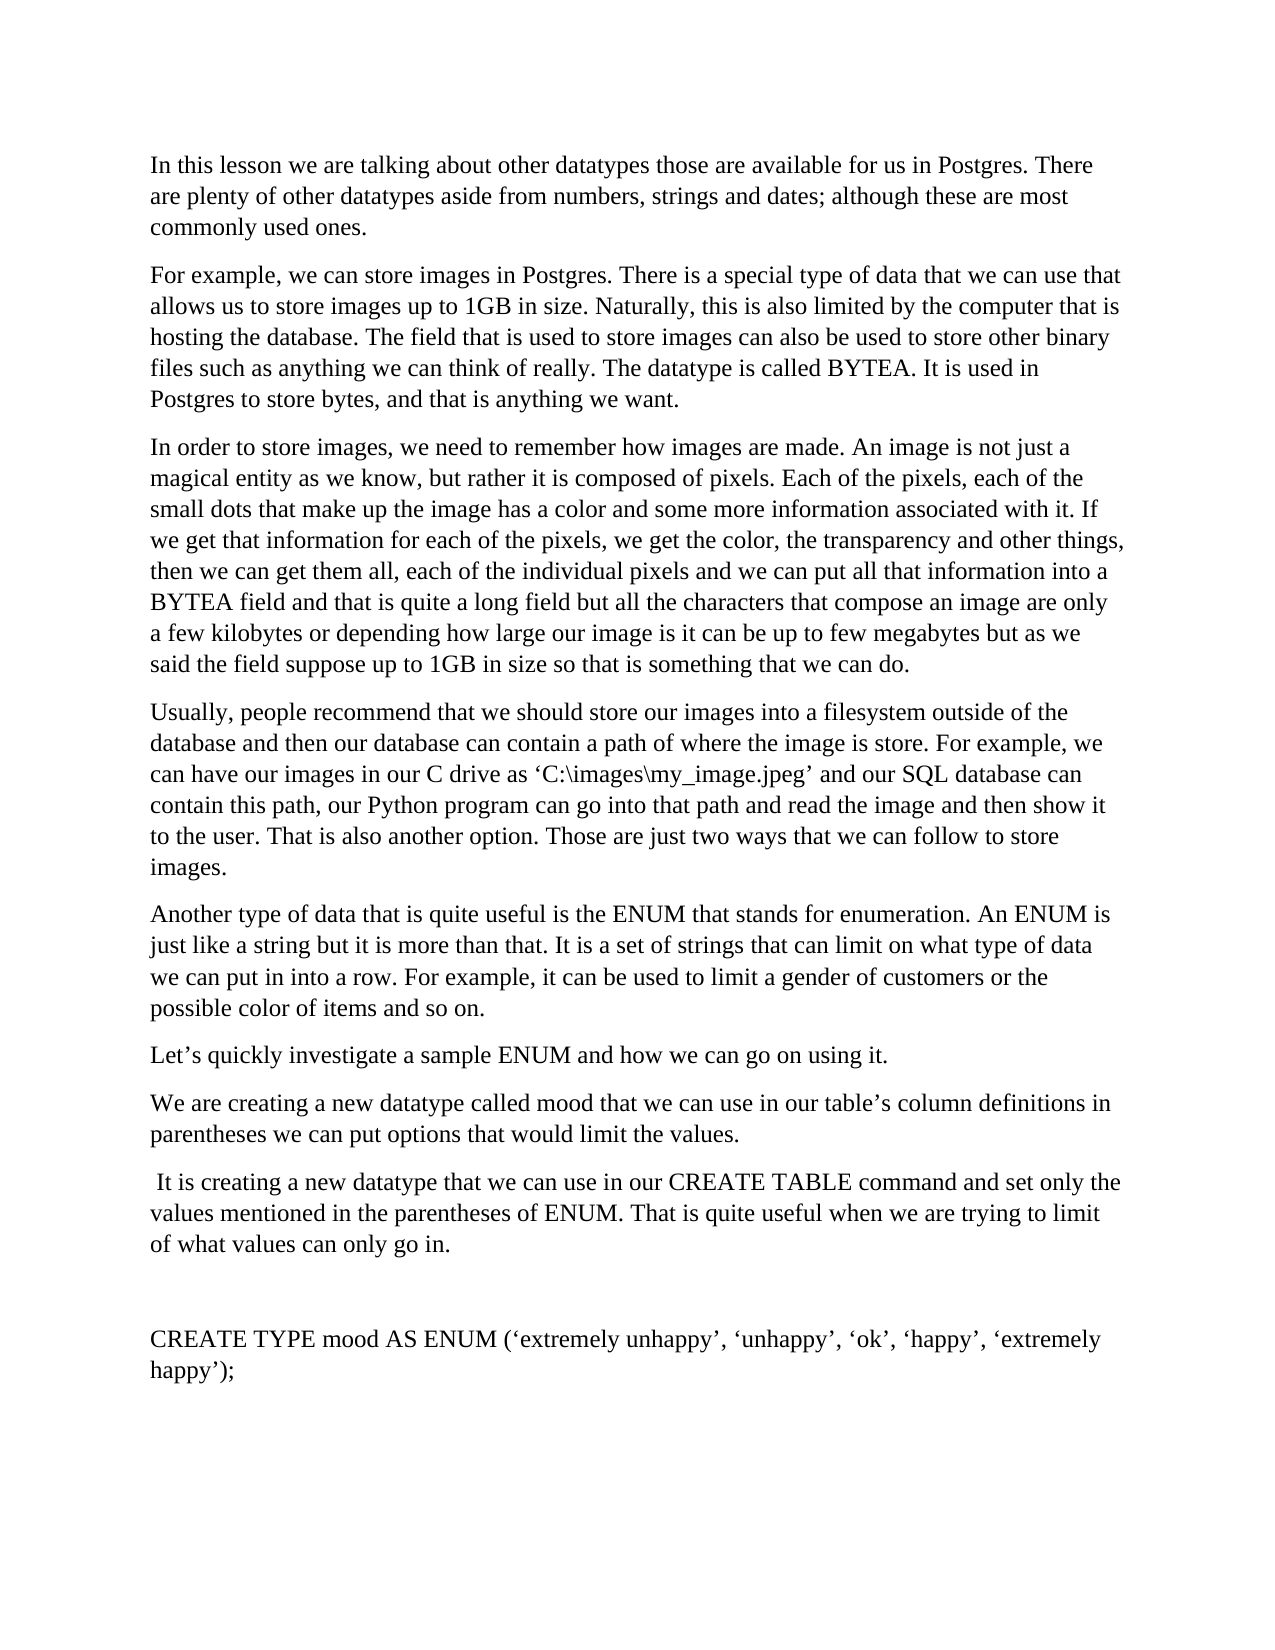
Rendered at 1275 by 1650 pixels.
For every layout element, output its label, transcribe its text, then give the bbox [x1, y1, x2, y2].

text In order to store images, we need to remember how images are made. An image is not just a magical entity as we know, but rather it is composed of pixels. Each of the pixels, each of the small dots that make up the image has a color and some more information associated with it. If we get that information for each of the pixels, we get the color, the transparency and other things, then we can get them all, each of the individual pixels and we can put all that information into a BYTEA field and that is quite a long field but all the characters that compose an image are only a few kilobytes or depending how large our image is it can be up to few megabytes but as we said the field suppose up to 1GB in size so that is something that we can do. [150, 432, 1125, 678]
text We are creating a new datatype called mood that we can use in our table’s column definitions in parentheses we can put options that would limit the values. [150, 1088, 1125, 1148]
text For example, we can store images in Postgres. There is a special type of data that we can use that allows us to store images up to 1GB in size. Naturally, this is also limited by the computer that is hosting the database. The field that is used to store images can also be used to store other binary files such as anything we can think of really. The datatype is called BYTEA. It is used in Postgres to store bytes, and that is anything we want. [150, 260, 1125, 413]
text Usually, people recommend that we should store our images into a filesystem outside of the database and then our database can contain a path of where the image is store. For example, we can have our images in our C drive as ‘C:\images\my_image.jpeg’ and our SQL database can contain this path, our Python program can go into that path and read the image and then show it to the user. That is also another option. Those are just two ways that we can follow to store images. [150, 697, 1125, 881]
text Another type of data that is quite useful is the ENUM that stands for enumeration. An ENUM is just like a string but it is more than that. It is a set of strings that can limit on what type of data we can put in into a row. For example, it can be used to limit a gender of customers or the possible color of items and so on. [150, 899, 1125, 1021]
text It is creating a new datatype that we can use in our CREATE TABLE command and set only the values mentioned in the parentheses of ENUM. That is quite useful when we are trying to limit of what values can only go in. [150, 1167, 1125, 1258]
text Let’s quickly investigate a sample ENUM and how we can go on using it. [150, 1040, 1125, 1069]
text CREATE TYPE mood AS ENUM (‘extremely unhappy’, ‘unhappy’, ‘ok’, ‘happy’, ‘extremely happy’); [150, 1324, 1125, 1384]
text In this lesson we are talking about other datatypes those are available for us in Postgres. There are plenty of other datatypes aside from numbers, strings and dates; although these are most commonly used ones. [150, 150, 1125, 241]
